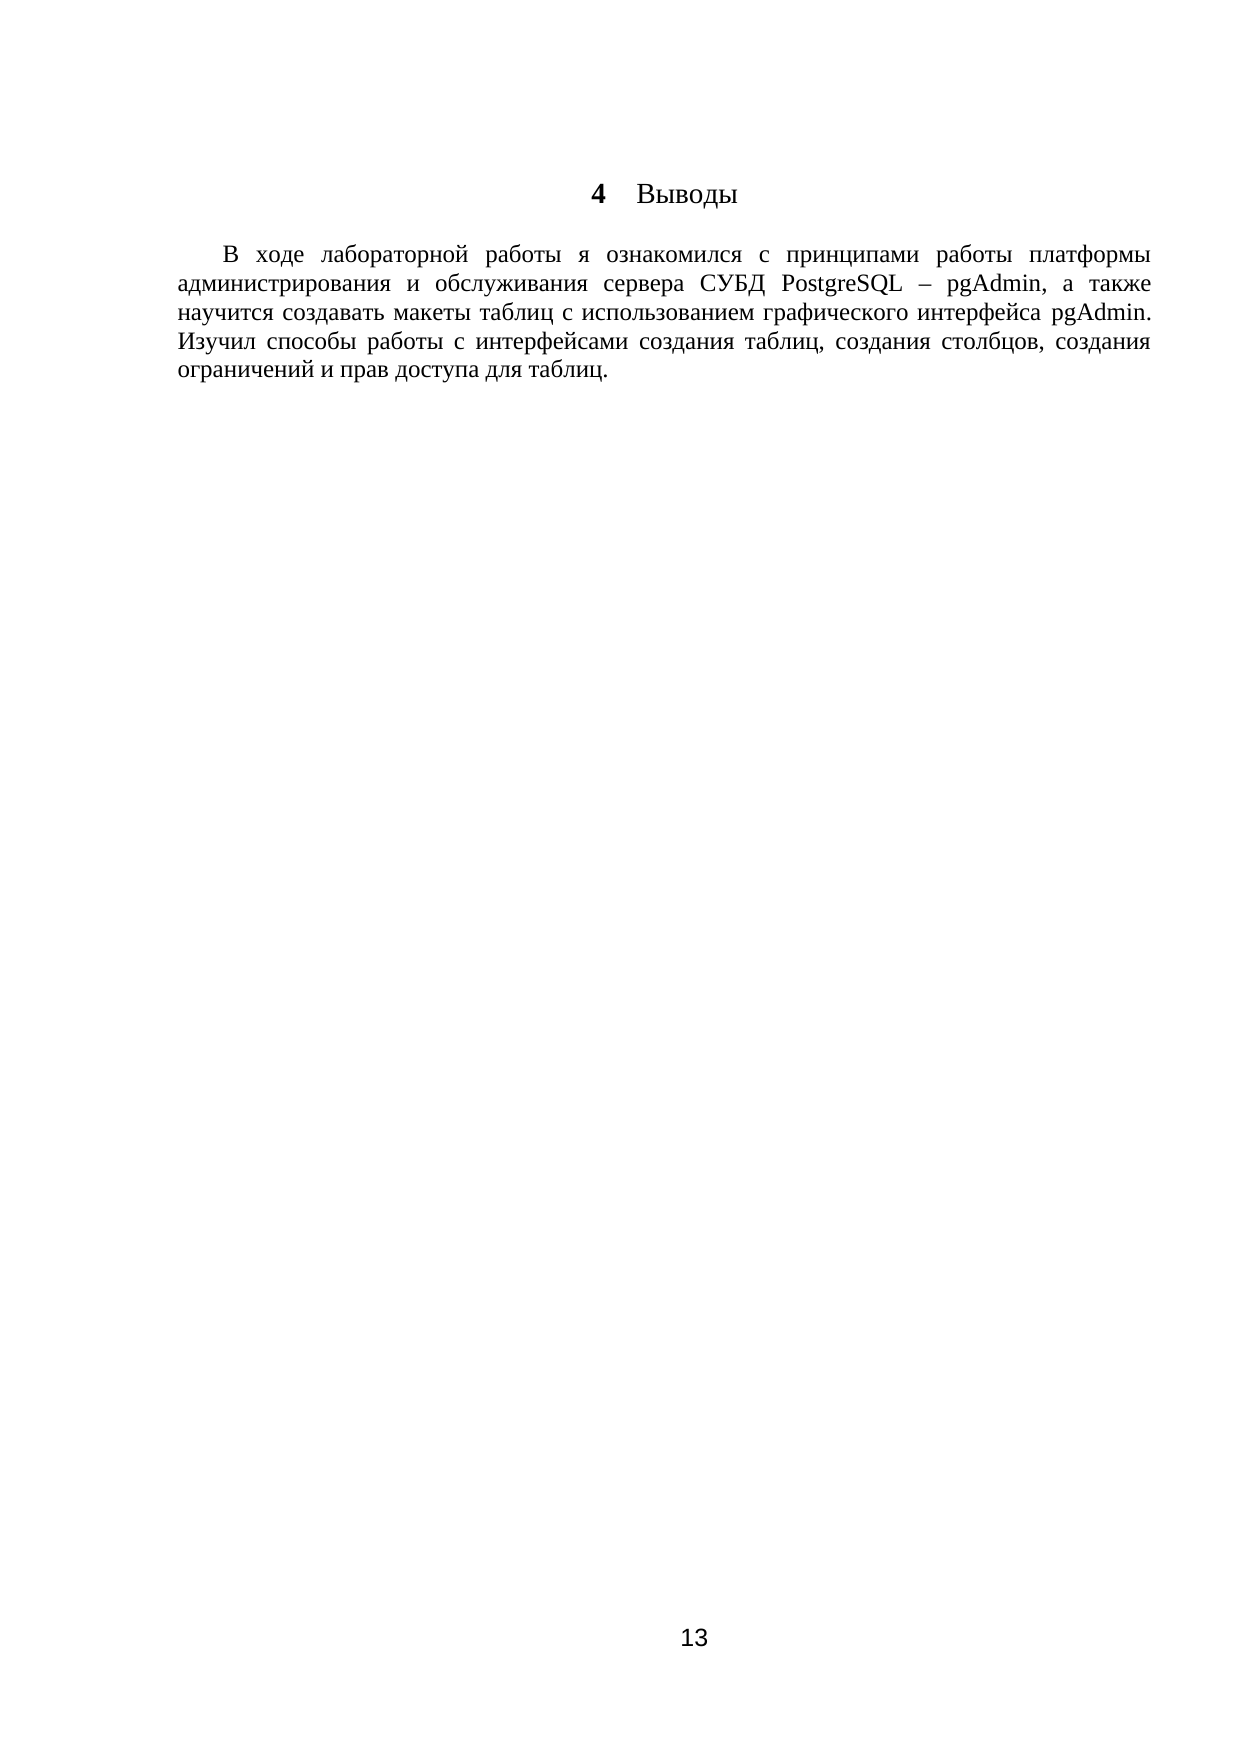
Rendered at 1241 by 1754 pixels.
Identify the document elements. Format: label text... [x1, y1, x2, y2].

subtitle Выводы [177, 177, 1152, 210]
text В ходе лабораторной работы я ознакомился с принципами работы платформы администрирования и обслуживания сервера СУБД PostgreSQL – pgAdmin, а также научится создавать макеты таблиц с использованием графического интерфейса pgAdmin. Изучил способы работы с интерфейсами создания таблиц, создания столбцов, создания ограничений и прав доступа для таблиц. [177, 239, 1152, 383]
